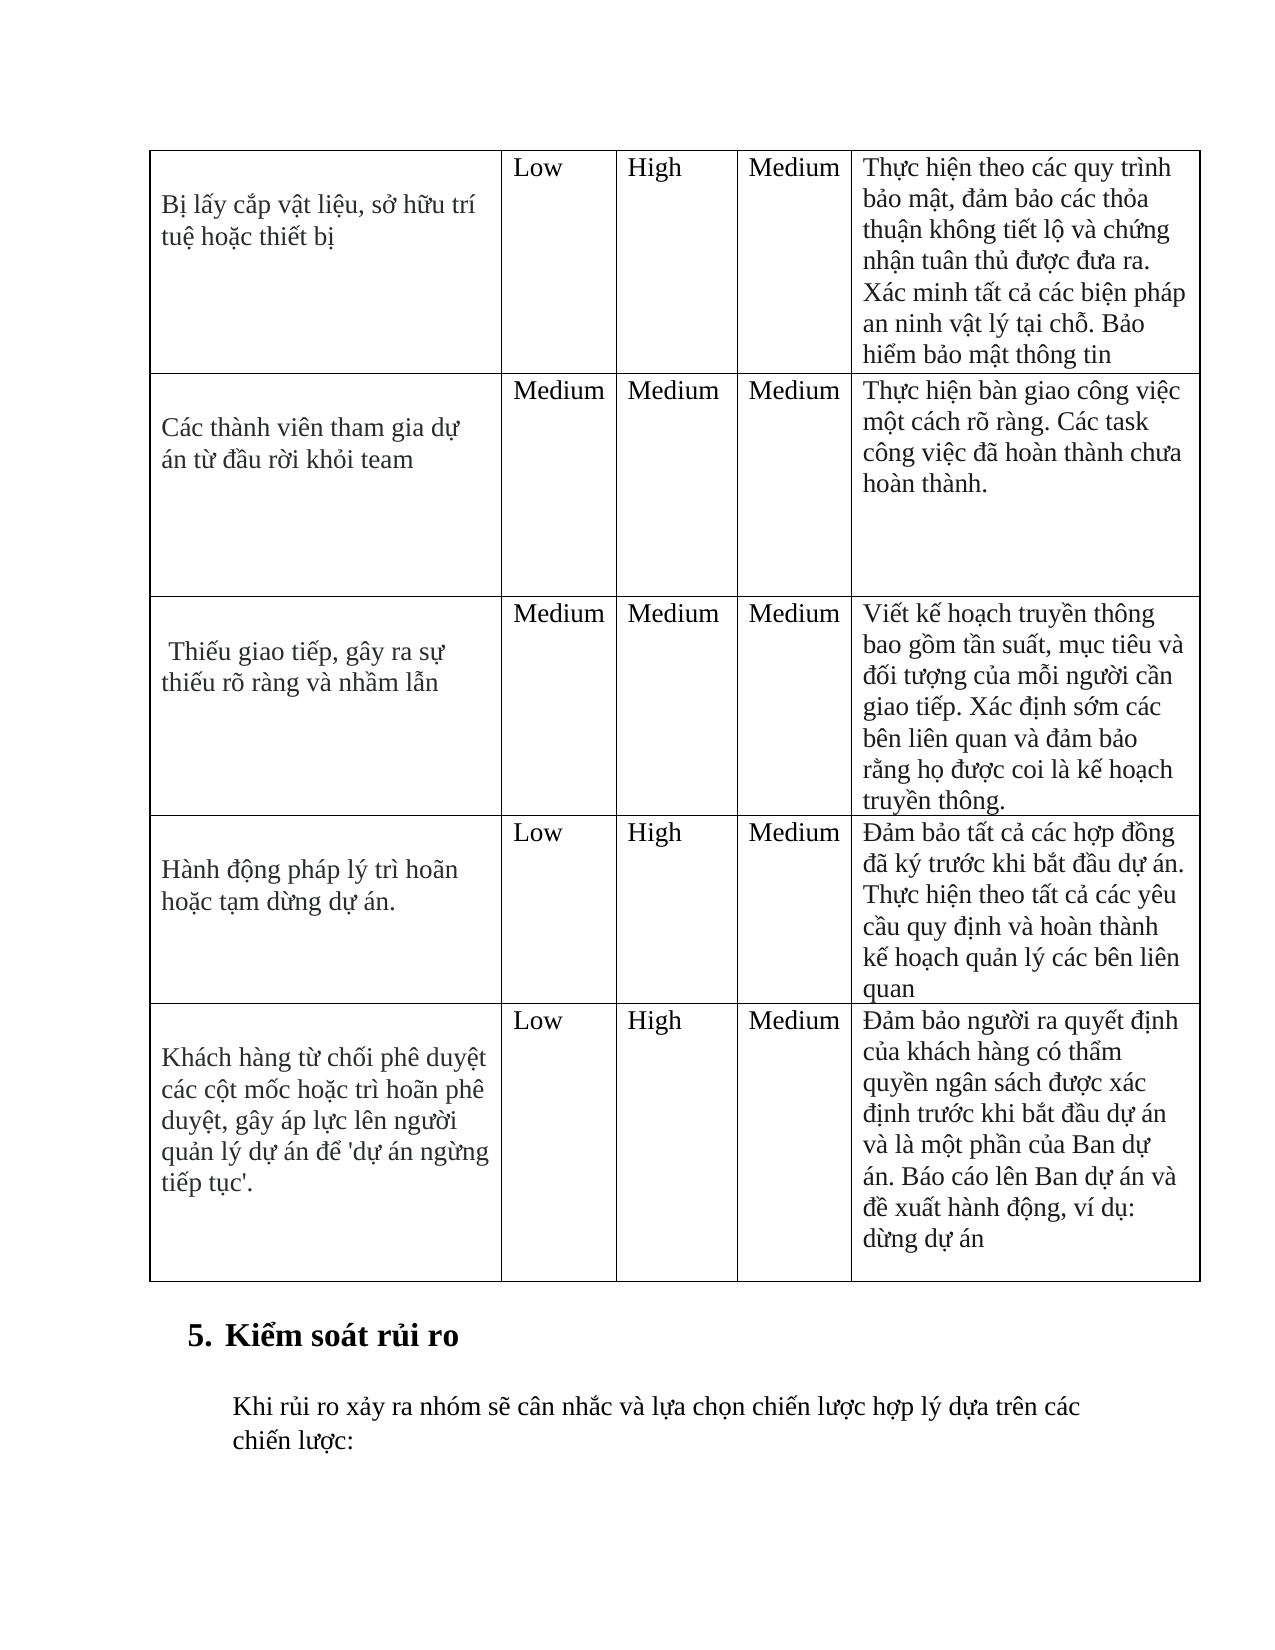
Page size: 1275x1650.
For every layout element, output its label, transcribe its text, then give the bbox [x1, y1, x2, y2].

table_cell High [617, 151, 737, 373]
list Khi rủi ro xảy ra nhóm sẽ cân nhắc và lựa chọn chiến lược hợp lý dựa trên các chiến lược: [232, 1390, 1125, 1455]
table_cell Viết kế hoạch truyền thông bao gồm tần suất, mục tiêu và đối tượng của mỗi người cần giao tiếp. Xác định sớm các bên liên quan và đảm bảo rằng họ được coi là kế hoạch truyền thông. [1006, 597, 1199, 815]
table_cell Medium [738, 151, 851, 373]
table_cell Medium [617, 374, 737, 596]
table_cell Low [502, 1004, 616, 1281]
table_cell Thực hiện bàn giao công việc một cách rõ ràng. Các task công việc đã hoàn thành chưa hoàn thành. [852, 374, 1199, 596]
table_cell Thực hiện theo các quy trình bảo mật, đảm bảo các thỏa thuận không tiết lộ và chứng nhận tuân thủ được đưa ra. Xác minh tất cả các biện pháp an ninh vật lý tại chỗ. Bảo hiểm bảo mật thông tin [852, 151, 1199, 373]
table_cell Đảm bảo người ra quyết định của khách hàng có thẩm quyền ngân sách được xác định trước khi bắt đầu dự án và là một phần của Ban dự án. Báo cáo lên Ban dự án và đề xuất hành động, ví dụ: dừng dự án [852, 1004, 1199, 1281]
table_cell Bị lấy cắp vật liệu, sở hữu trí tuệ hoặc thiết bị [151, 151, 501, 373]
table_cell Các thành viên tham gia dự án từ đầu rời khỏi team [151, 374, 501, 596]
table_cell Thiếu giao tiếp, gây ra sự thiếu rõ ràng và nhầm lẫn [151, 597, 501, 815]
table_cell Medium [502, 374, 616, 596]
table_cell Medium [617, 597, 737, 815]
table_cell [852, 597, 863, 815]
table_cell Low [502, 816, 616, 1003]
table_cell High [617, 816, 737, 1003]
table_cell High [617, 1004, 737, 1281]
table_cell Medium [502, 597, 616, 815]
table_cell Hành động pháp lý trì hoãn hoặc tạm dừng dự án. [151, 816, 501, 1003]
table_cell Đảm bảo tất cả các hợp đồng đã ký trước khi bắt đầu dự án. Thực hiện theo tất cả các yêu cầu quy định và hoàn thành kế hoạch quản lý các bên liên quan [852, 816, 1199, 1003]
table_cell Medium [738, 597, 851, 815]
table_cell Medium [738, 816, 851, 1003]
table_cell Medium [738, 1004, 851, 1281]
table_cell Low [502, 151, 616, 373]
list Kiểm soát rủi ro [187, 1316, 1125, 1354]
table_cell Khách hàng từ chối phê duyệt các cột mốc hoặc trì hoãn phê duyệt, gây áp lực lên người quản lý dự án để 'dự án ngừng tiếp tục'. [151, 1004, 501, 1281]
table_cell Medium [738, 374, 851, 596]
